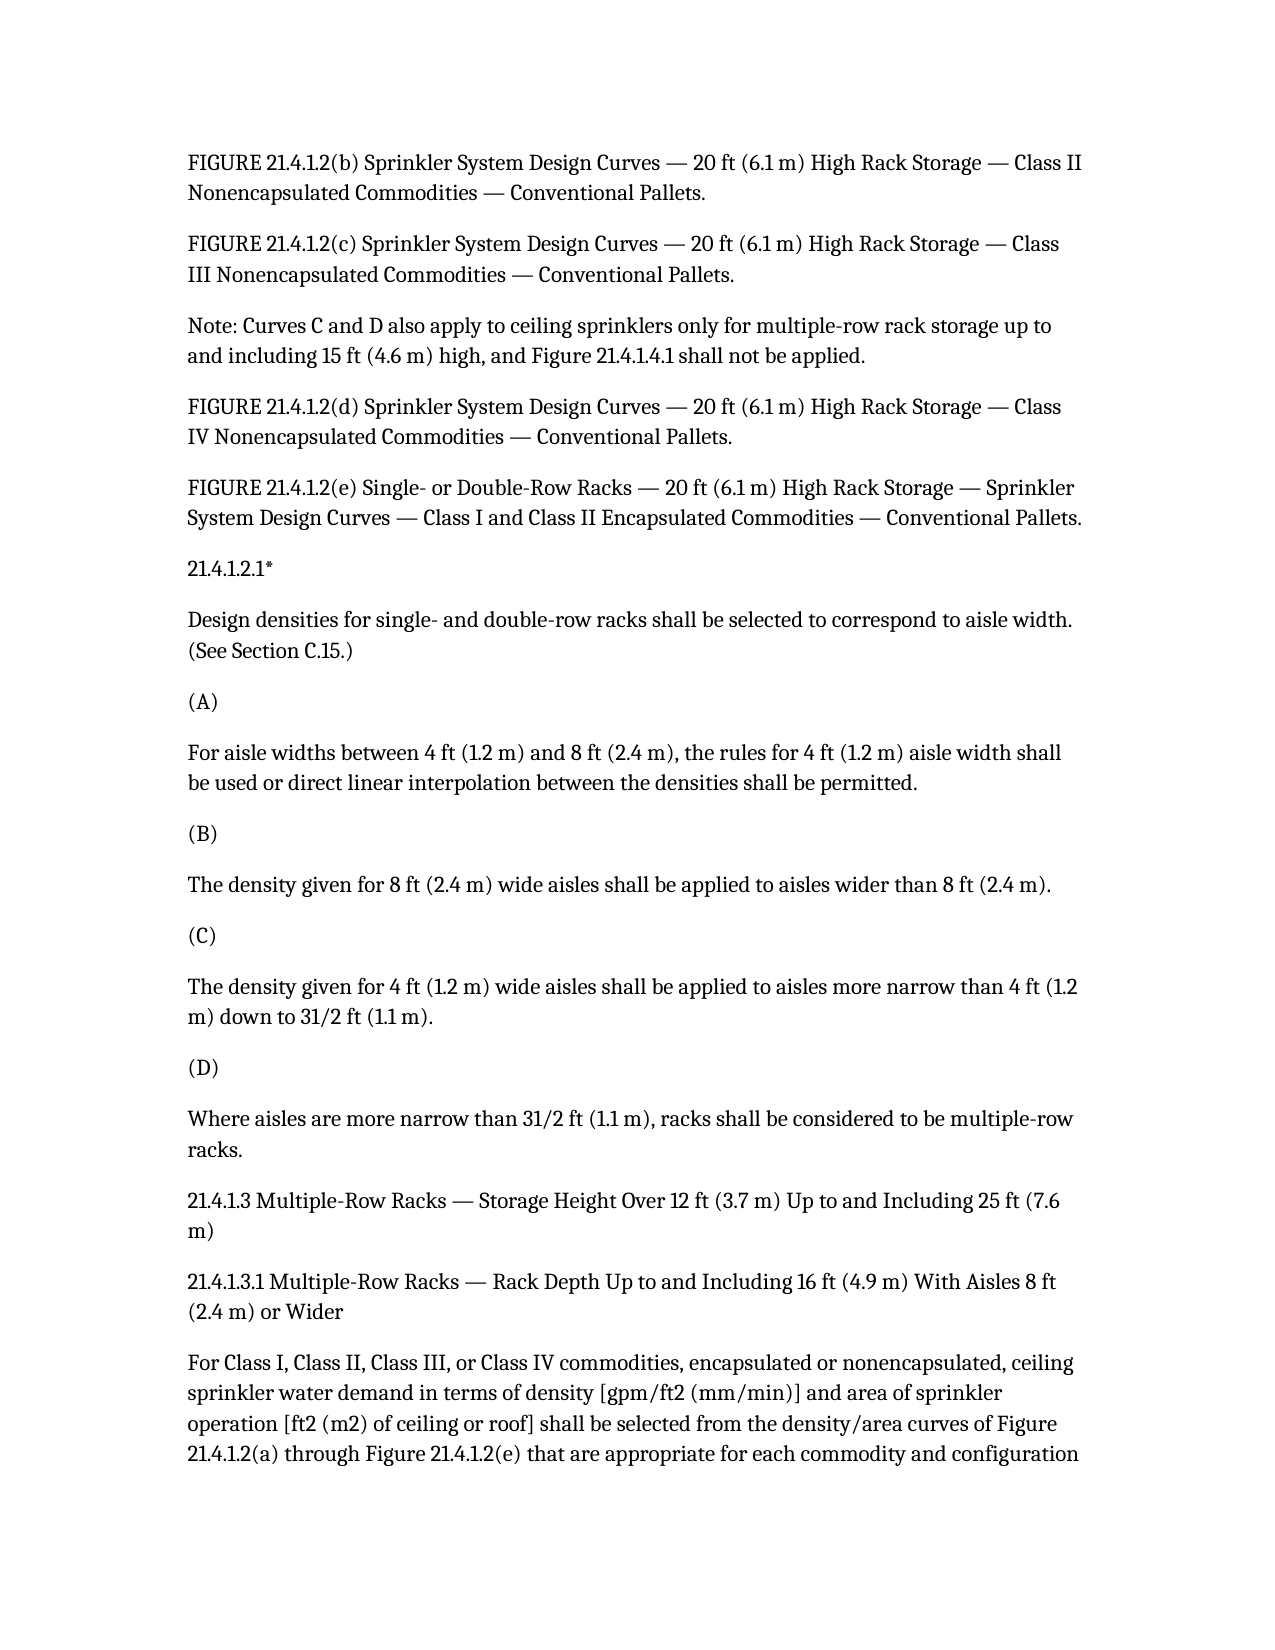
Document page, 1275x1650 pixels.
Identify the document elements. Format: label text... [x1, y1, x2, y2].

text The density given for 4 ft (1.2 m) wide aisles shall be applied to aisles more narrow than 4 ft (1.2 m) down to 31/2 ft (1.1 m). [187, 974, 1087, 1031]
text Note: Curves C and D also apply to ceiling sprinklers only for multiple-row rack storage up to and including 15 ft (4.6 m) high, and Figure 21.4.1.4.1 shall not be applied. [187, 312, 1087, 369]
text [187, 1350, 1087, 1467]
text (C) [187, 923, 1087, 949]
text FIGURE 21.4.1.2(e) Single- or Double-Row Racks — 20 ft (6.1 m) High Rack Storage — Sprinkler System Design Curves — Class I and Class II Encapsulated Commodities — Conventional Pallets. [187, 475, 1087, 532]
text The density given for 8 ft (2.4 m) wide aisles shall be applied to aisles wider than 8 ft (2.4 m). [187, 872, 1087, 898]
text For aisle widths between 4 ft (1.2 m) and 8 ft (2.4 m), the rules for 4 ft (1.2 m) aisle width shall be used or direct linear interpolation between the densities shall be permitted. [187, 739, 1087, 796]
text 21.4.1.3.1 Multiple-Row Racks — Rack Depth Up to and Including 16 ft (4.9 m) With Aisles 8 ft (2.4 m) or Wider [187, 1269, 1087, 1325]
text Design densities for single- and double-row racks shall be selected to correspond to aisle width. (See Section C.15.) [187, 607, 1087, 664]
text FIGURE 21.4.1.2(c) Sprinkler System Design Curves — 20 ft (6.1 m) High Rack Storage — Class III Nonencapsulated Commodities — Conventional Pallets. [187, 231, 1087, 288]
text 21.4.1.3 Multiple-Row Racks — Storage Height Over 12 ft (3.7 m) Up to and Including 25 ft (7.6 m) [187, 1187, 1087, 1244]
text Where aisles are more narrow than 31/2 ft (1.1 m), racks shall be considered to be multiple-row racks. [187, 1106, 1087, 1163]
text (B) [187, 821, 1087, 847]
text (A) [187, 688, 1087, 715]
text 21.4.1.2.1* [187, 556, 1087, 583]
text (D) [187, 1055, 1087, 1082]
text FIGURE 21.4.1.2(b) Sprinkler System Design Curves — 20 ft (6.1 m) High Rack Storage — Class II Nonencapsulated Commodities — Conventional Pallets. [187, 150, 1087, 207]
text FIGURE 21.4.1.2(d) Sprinkler System Design Curves — 20 ft (6.1 m) High Rack Storage — Class IV Nonencapsulated Commodities — Conventional Pallets. [187, 394, 1087, 450]
